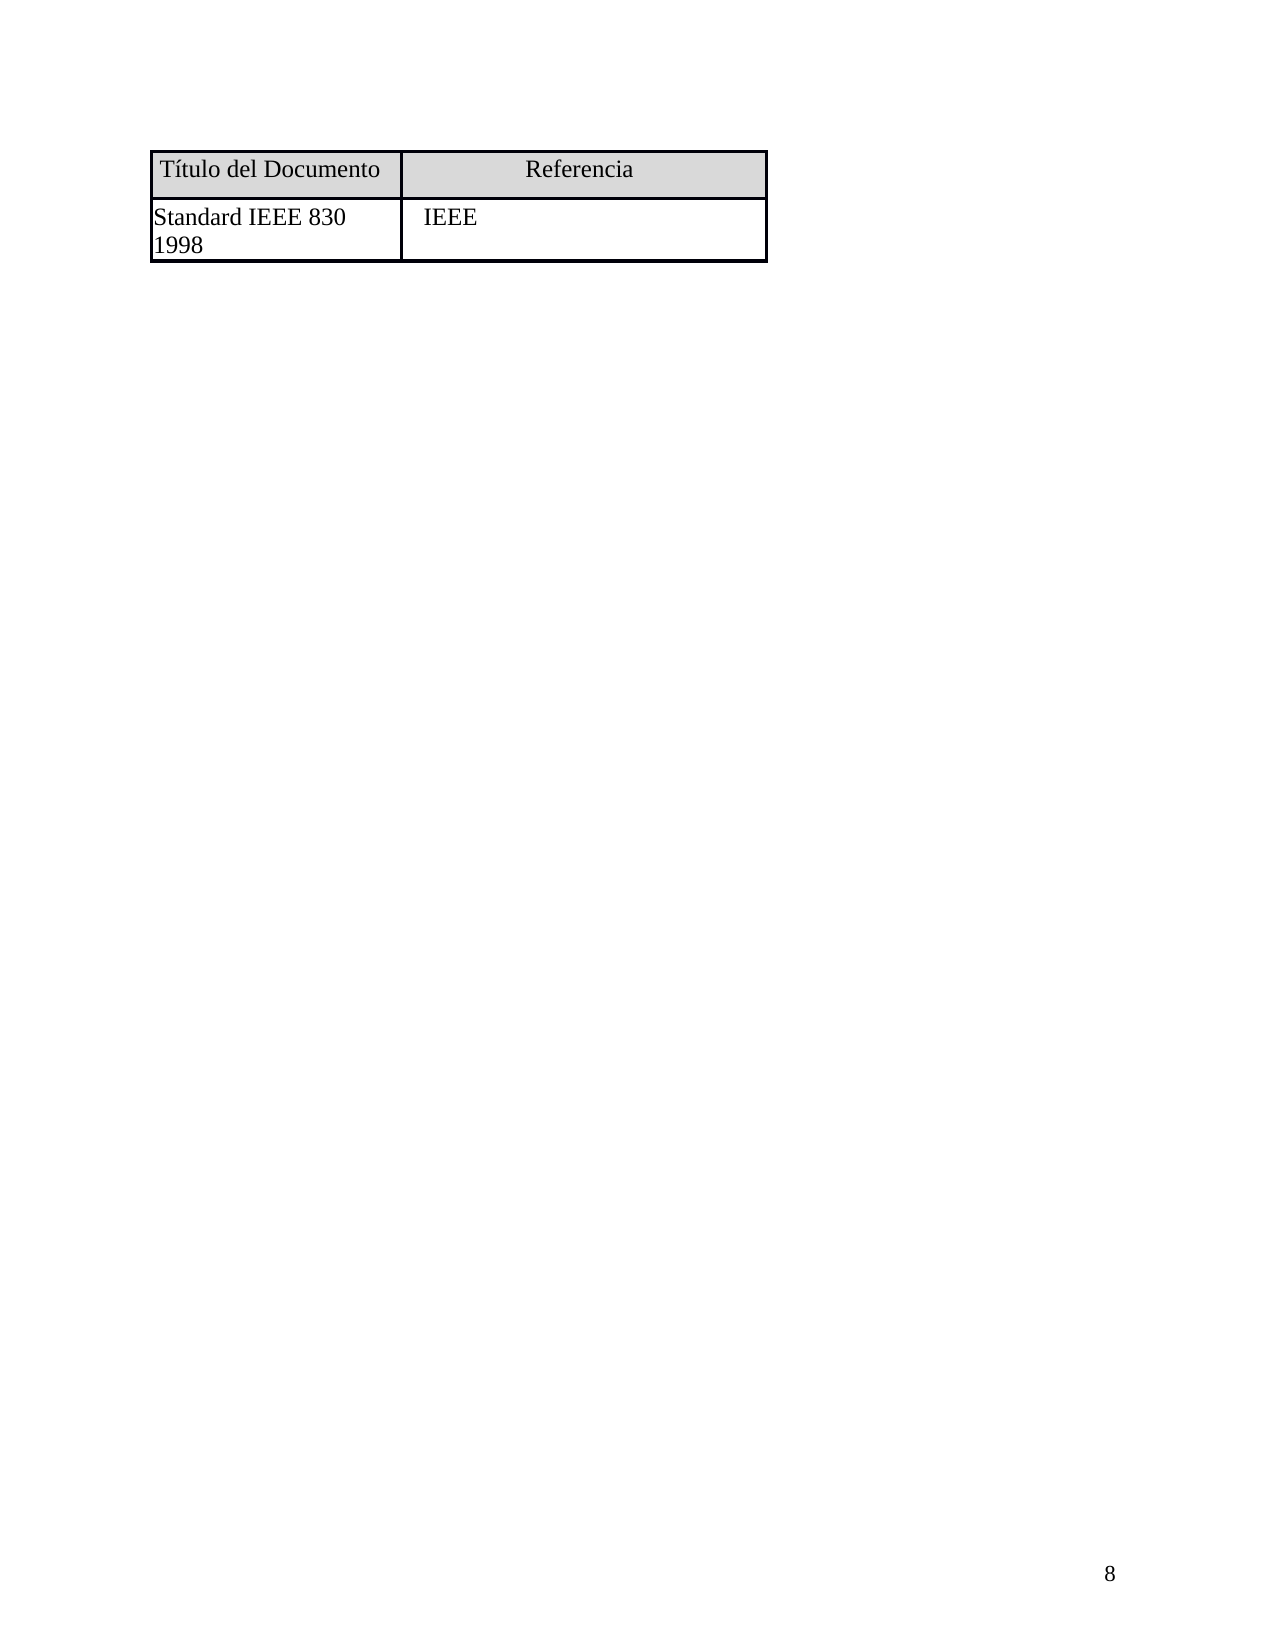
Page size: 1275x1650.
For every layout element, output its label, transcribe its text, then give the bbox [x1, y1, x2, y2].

table_header Referencia [403, 153, 765, 197]
table_cell Standard IEEE 830 1998 [153, 200, 400, 259]
table_cell IEEE [403, 200, 765, 259]
table_header Título del Documento [153, 153, 400, 197]
